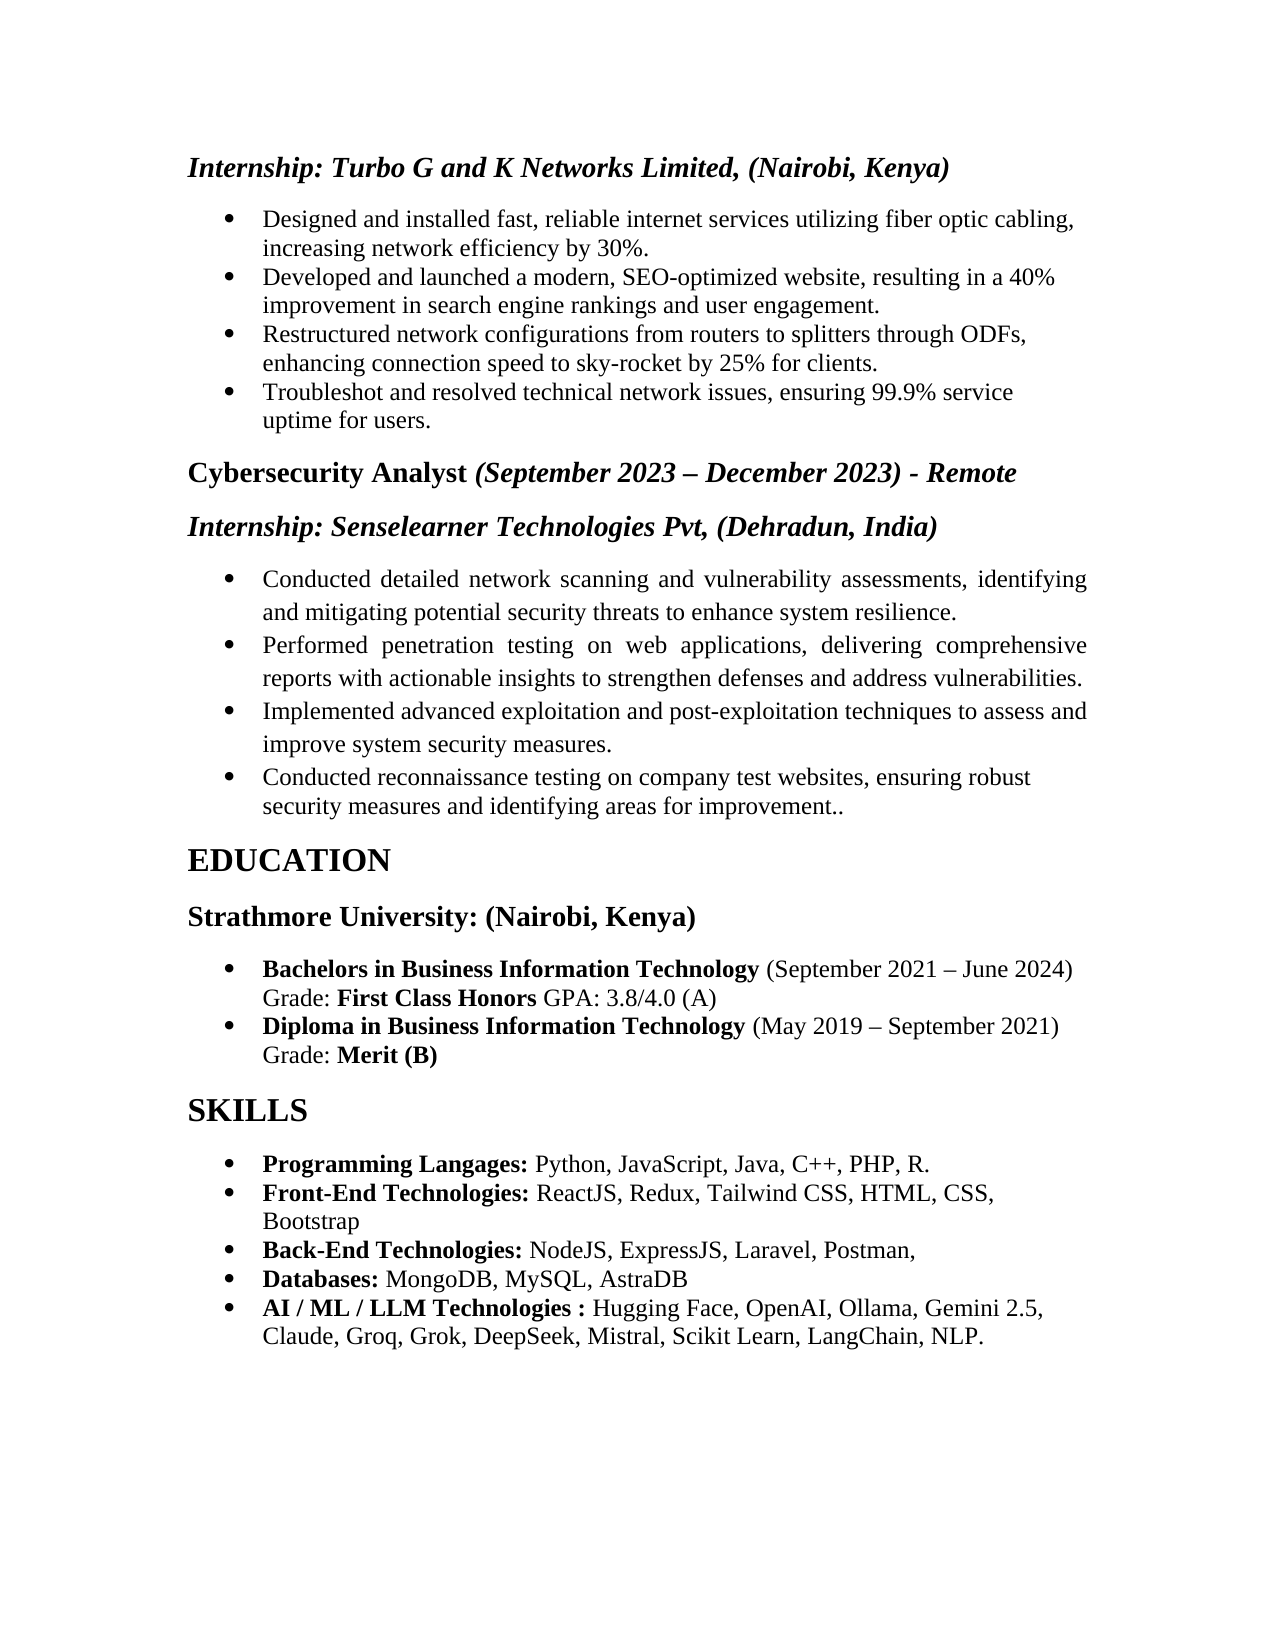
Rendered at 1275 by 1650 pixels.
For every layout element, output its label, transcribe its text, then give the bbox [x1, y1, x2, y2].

list Troubleshot and resolved technical network issues, ensuring 99.9% service uptime for users. [225, 377, 1087, 434]
list Conducted reconnaissance testing on company test websites, ensuring robust security measures and identifying areas for improvement.. [225, 762, 1087, 819]
list Front-End Technologies: ReactJS, Redux, Tailwind CSS, HTML, CSS, Bootstrap [225, 1178, 1087, 1235]
text Internship: Senselearner Technologies Pvt, (Dehradun, India) [187, 509, 1087, 543]
list Back-End Technologies: NodeJS, ExpressJS, Laravel, Postman, [225, 1235, 1087, 1264]
text Internship: Turbo G and K Networks Limited, (Nairobi, Kenya) [187, 150, 1087, 183]
list Performed penetration testing on web applications, delivering comprehensive reports with actionable insights to strengthen defenses and address vulnerabilities. [225, 630, 1087, 692]
text SKILLS [187, 1090, 1087, 1128]
list Bachelors in Business Information Technology (September 2021 – June 2024) Grade: First Class Honors GPA: 3.8/4.0 (A) [225, 954, 1087, 1011]
list Programming Langages: Python, JavaScript, Java, C++, PHP, R. [225, 1149, 1087, 1178]
list AI / ML / LLM Technologies : Hugging Face, OpenAI, Ollama, Gemini 2.5, Claude, Groq, Grok, DeepSeek, Mistral, Scikit Learn, LangChain, NLP. [225, 1293, 1087, 1350]
text Cybersecurity Analyst (September 2023 – December 2023) - Remote [187, 455, 1087, 489]
list Diploma in Business Information Technology (May 2019 – September 2021) Grade: Merit (B) [225, 1011, 1087, 1069]
list Restructured network configurations from routers to splitters through ODFs, enhancing connection speed to sky-rocket by 25% for clients. [225, 319, 1087, 377]
list Designed and installed fast, reliable internet services utilizing fiber optic cabling, increasing network efficiency by 30%. [225, 204, 1087, 262]
list Databases: MongoDB, MySQL, AstraDB [225, 1264, 1087, 1293]
text Strathmore University: (Nairobi, Kenya) [187, 899, 1087, 933]
text EDUCATION [187, 840, 1087, 879]
list Conducted detailed network scanning and vulnerability assessments, identifying and mitigating potential security threats to enhance system resilience. [225, 564, 1087, 626]
list Implemented advanced exploitation and post-exploitation techniques to assess and improve system security measures. [225, 696, 1087, 758]
list Developed and launched a modern, SEO-optimized website, resulting in a 40% improvement in search engine rankings and user engagement. [225, 262, 1087, 319]
